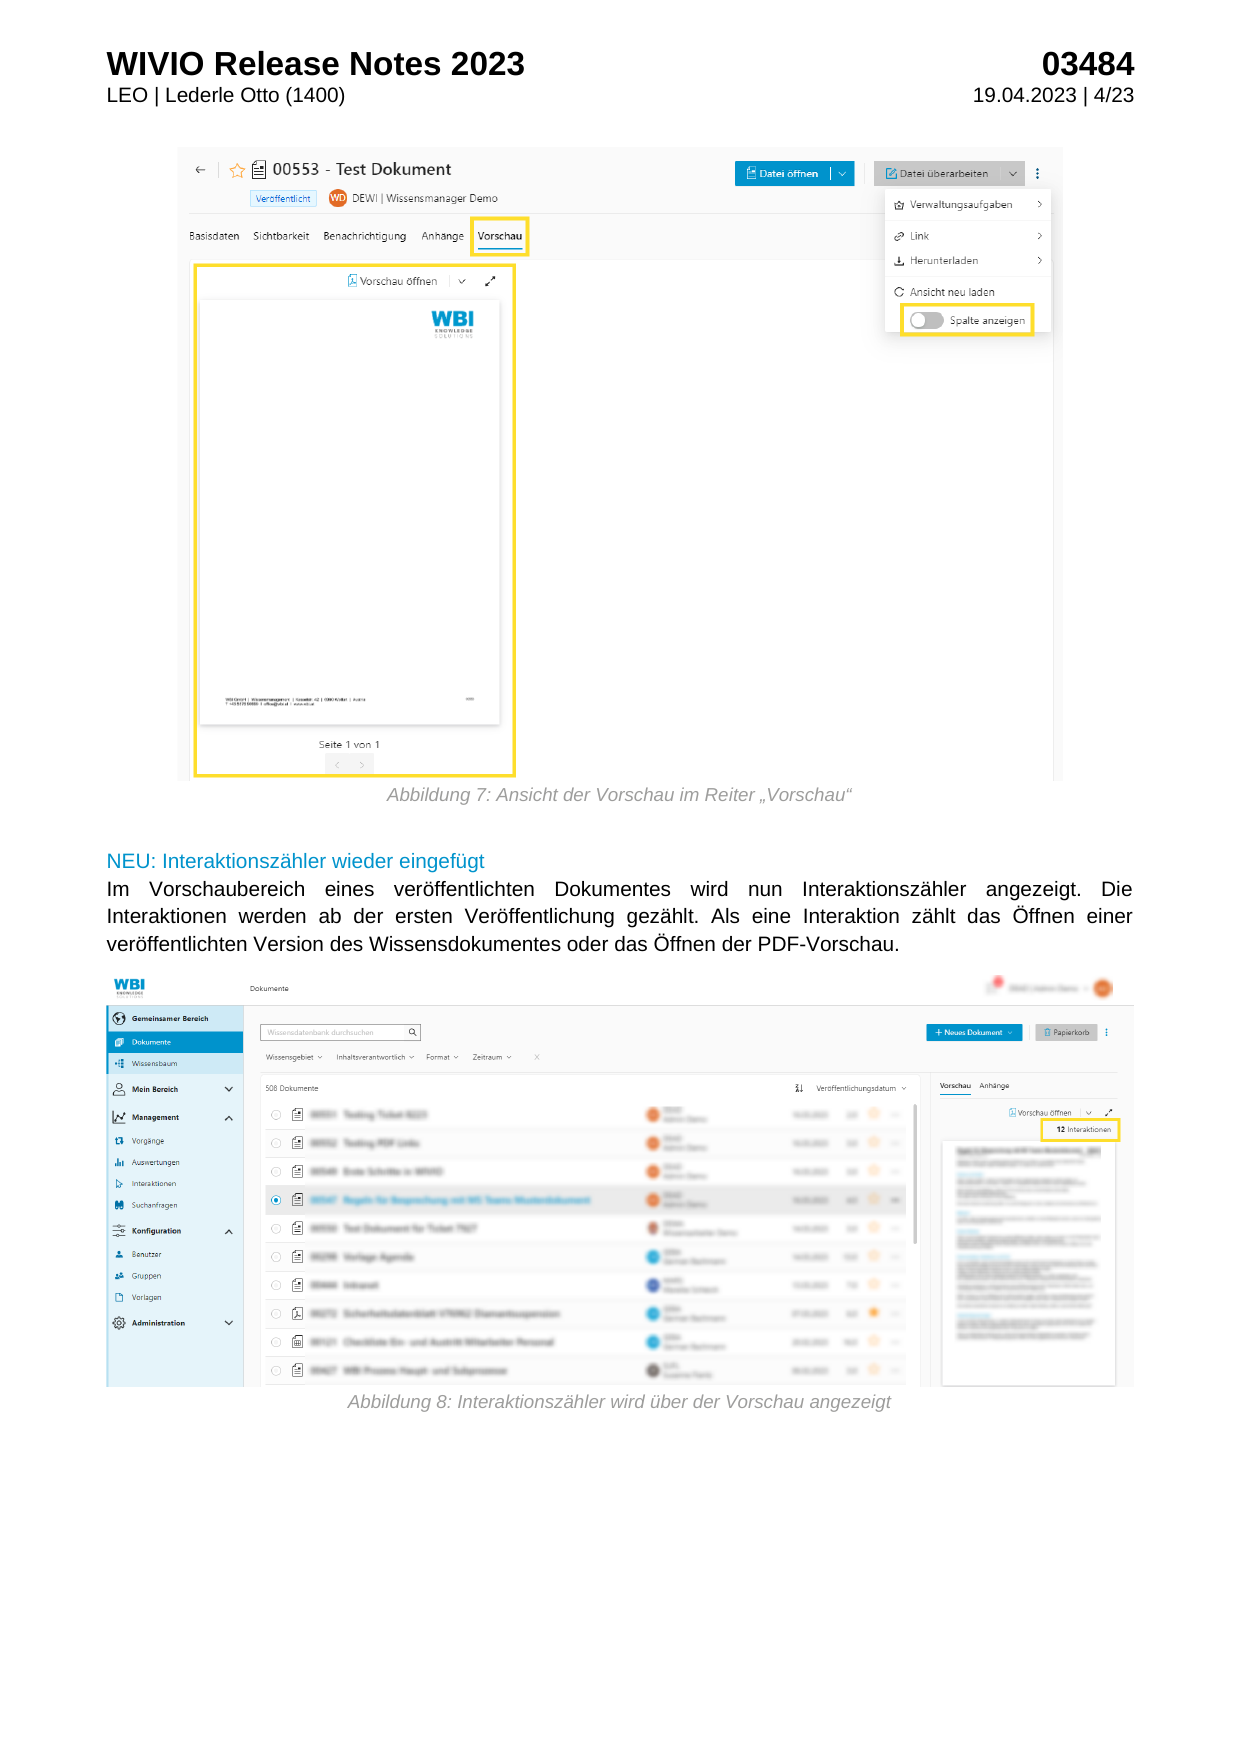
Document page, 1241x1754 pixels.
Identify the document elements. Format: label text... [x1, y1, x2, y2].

text Abbildung 7: Ansicht der Vorschau im Reiter „Vorschau“ [106, 784, 1134, 806]
picture [116, 1039, 123, 1046]
text NEU: Interaktionszähler wieder eingefügt [106, 849, 1134, 873]
text Abbildung 8: Interaktionszähler wird über der Vorschau angezeigt [106, 1391, 1134, 1412]
picture [106, 971, 1134, 1387]
text Im Vorschaubereich eines veröffentlichten Dokumentes wird nun Interaktionszähler angezeigt. Die Interaktionen werden ab der ersten Veröffentlichung gezählt. Als eine Interaktion zählt das Öffnen einer veröffentlichten Version des Wissensdokumentes oder das Öffnen der PDF-Vorschau. [106, 877, 1134, 956]
picture [177, 147, 1063, 781]
